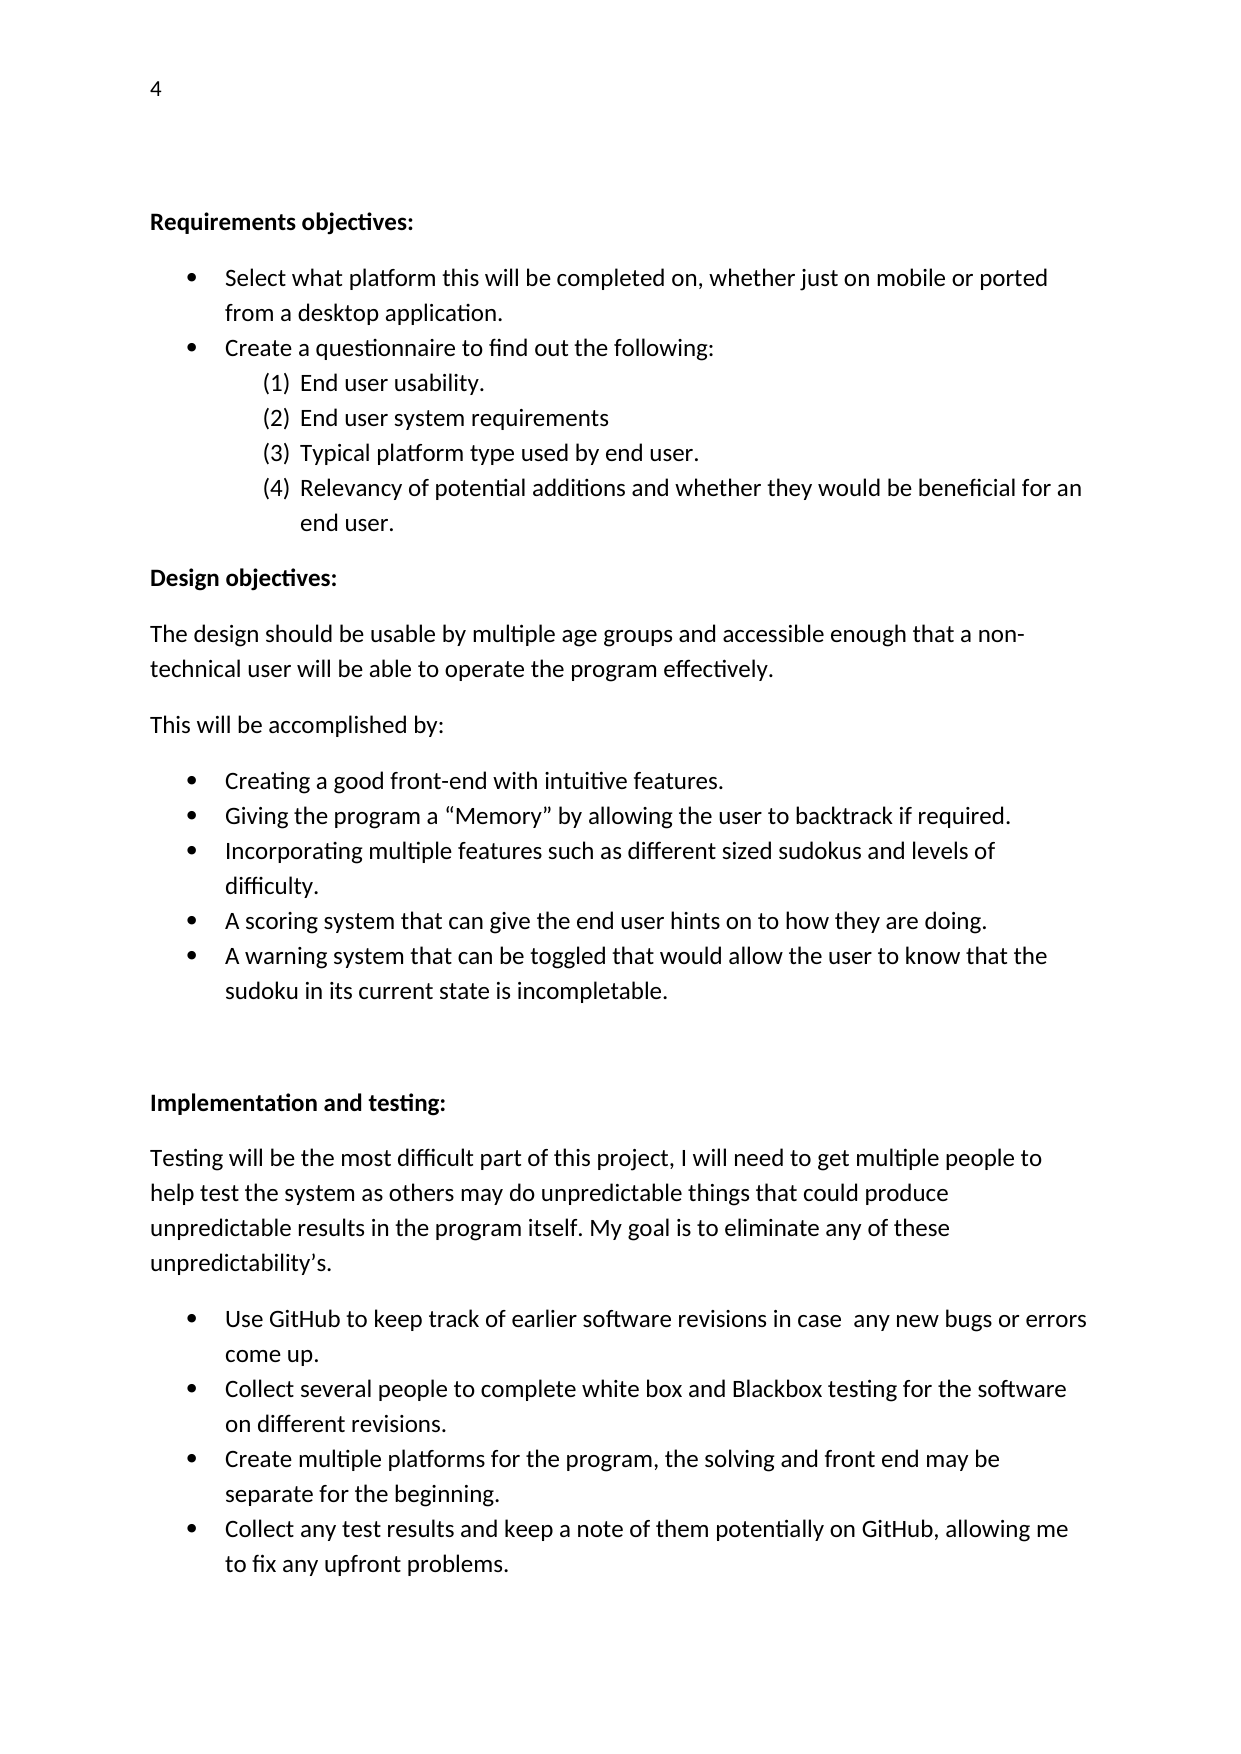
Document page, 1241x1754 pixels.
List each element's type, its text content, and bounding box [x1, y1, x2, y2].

list Creating a good front-end with intuitive features. [187, 765, 1090, 796]
list Giving the program a “Memory” by allowing the user to backtrack if required. [187, 800, 1090, 831]
list Select what platform this will be completed on, whether just on mobile or ported from a desktop application. [187, 262, 1090, 327]
text Requirements objectives: [150, 206, 1090, 236]
list Use GitHub to keep track of earlier software revisions in case any new bugs or errors come up. [187, 1303, 1090, 1369]
list End user usability. [262, 367, 1090, 397]
list A warning system that can be toggled that would allow the user to know that the sudoku in its current state is incompletable. [187, 940, 1090, 1006]
text This will be accomplished by: [150, 709, 1090, 740]
list Incorporating multiple features such as different sized sudokus and levels of difficulty. [187, 835, 1090, 901]
text Implementation and testing: [150, 1087, 1090, 1117]
list Typical platform type used by end user. [262, 437, 1090, 467]
list Create multiple platforms for the program, the solving and front end may be separate for the beginning. [187, 1443, 1090, 1509]
list Create a questionnaire to find out the following: [187, 332, 1090, 362]
text Testing will be the most difficult part of this project, I will need to get multiple people to help test the system as others may do unpredictable things that could produce unpredictable results in the program itself. My goal is to eliminate any of these unpredictability’s. [150, 1142, 1090, 1278]
list Collect any test results and keep a note of them potentially on GitHub, allowing me to fix any upfront problems. [187, 1513, 1090, 1579]
text The design should be usable by multiple age groups and accessible enough that a non-technical user will be able to operate the program effectively. [150, 618, 1090, 684]
text Design objectives: [150, 562, 1090, 593]
list Relevancy of potential additions and whether they would be beneficial for an end user. [262, 472, 1090, 537]
list A scoring system that can give the end user hints on to how they are doing. [187, 905, 1090, 936]
list Collect several people to complete white box and Blackbox testing for the software on different revisions. [187, 1373, 1090, 1439]
list End user system requirements [262, 402, 1090, 432]
